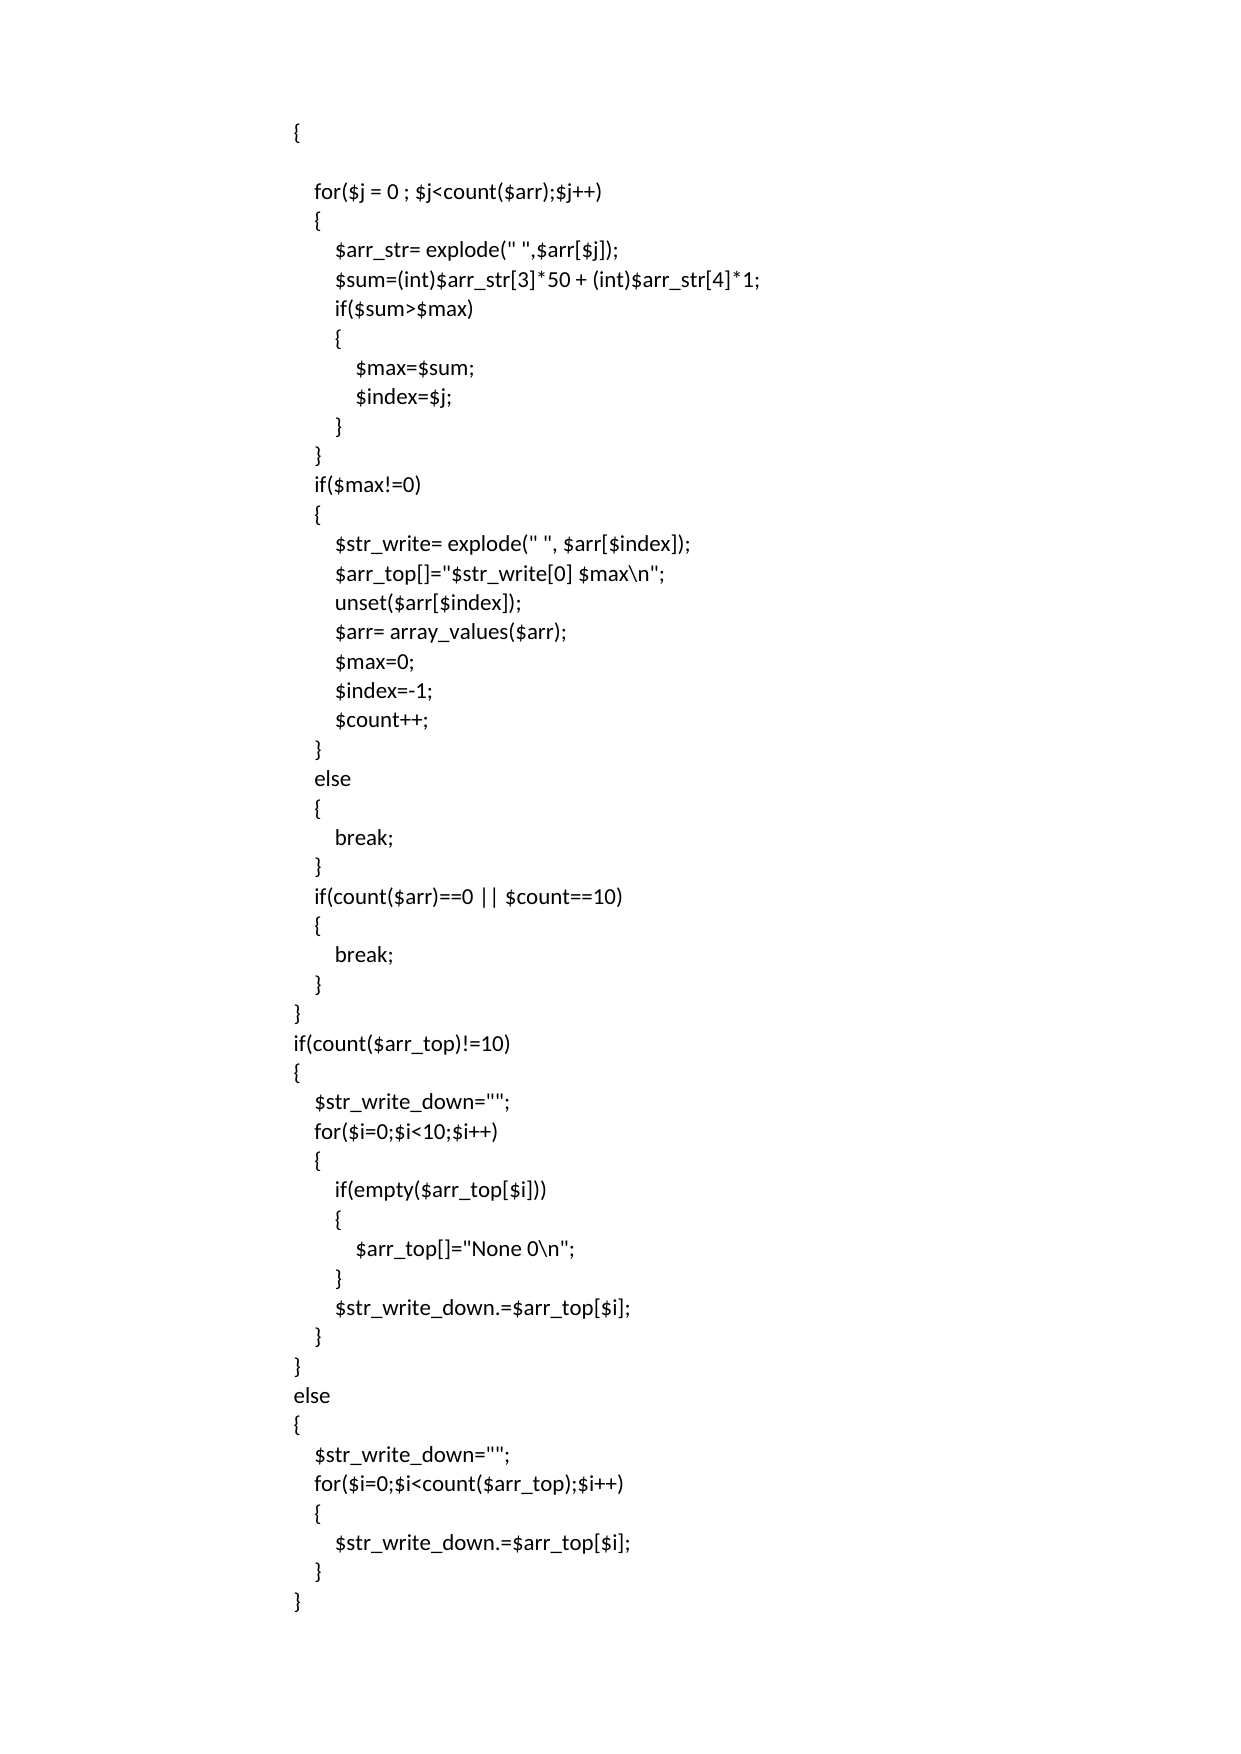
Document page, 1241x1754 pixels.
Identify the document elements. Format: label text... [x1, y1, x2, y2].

list else [252, 764, 1152, 792]
list { [252, 500, 1152, 528]
list $arr_str= explode(" ",$arr[$j]); [252, 236, 1152, 264]
list { [252, 1058, 1152, 1086]
list $index=-1; [252, 676, 1152, 704]
list if(empty($arr_top[$i])) [252, 1176, 1152, 1204]
list } [252, 441, 1152, 469]
list $str_write= explode(" ", $arr[$index]); [252, 529, 1152, 557]
list $arr= array_values($arr); [252, 617, 1152, 646]
list $max=0; [252, 647, 1152, 675]
list { [252, 794, 1152, 822]
list { [252, 1205, 1152, 1233]
list $str_write_down=""; [252, 1087, 1152, 1116]
list $str_write_down.=$arr_top[$i]; [252, 1528, 1152, 1556]
list break; [252, 941, 1152, 969]
list } [252, 1352, 1152, 1380]
list } [252, 1557, 1152, 1586]
list } [252, 852, 1152, 881]
list if(count($arr)==0 || $count==10) [252, 882, 1152, 910]
list { [252, 206, 1152, 234]
list $arr_top[]="None 0\n"; [252, 1234, 1152, 1262]
list $index=$j; [252, 382, 1152, 411]
list unset($arr[$index]); [252, 588, 1152, 616]
list else [252, 1381, 1152, 1409]
list } [252, 999, 1152, 1027]
list if($max!=0) [252, 471, 1152, 499]
list { [252, 118, 1152, 146]
list } [252, 412, 1152, 440]
list $sum=(int)$arr_str[3]*50 + (int)$arr_str[4]*1; [252, 265, 1152, 293]
list if(count($arr_top)!=10) [252, 1029, 1152, 1057]
list for($i=0;$i<count($arr_top);$i++) [252, 1469, 1152, 1497]
list $count++; [252, 706, 1152, 734]
list { [252, 911, 1152, 939]
list $str_write_down=""; [252, 1440, 1152, 1468]
list } [252, 1322, 1152, 1351]
list break; [252, 823, 1152, 851]
list for($i=0;$i<10;$i++) [252, 1117, 1152, 1145]
list } [252, 1587, 1152, 1615]
list for($j = 0 ; $j<count($arr);$j++) [252, 177, 1152, 205]
list if($sum>$max) [252, 294, 1152, 322]
list $arr_top[]="$str_write[0] $max\n"; [252, 559, 1152, 587]
list } [252, 970, 1152, 998]
list $str_write_down.=$arr_top[$i]; [252, 1293, 1152, 1321]
list { [252, 324, 1152, 352]
list } [252, 735, 1152, 763]
list } [252, 1264, 1152, 1292]
list $max=$sum; [252, 353, 1152, 381]
list { [252, 1411, 1152, 1439]
list { [252, 1146, 1152, 1174]
list { [252, 1499, 1152, 1527]
